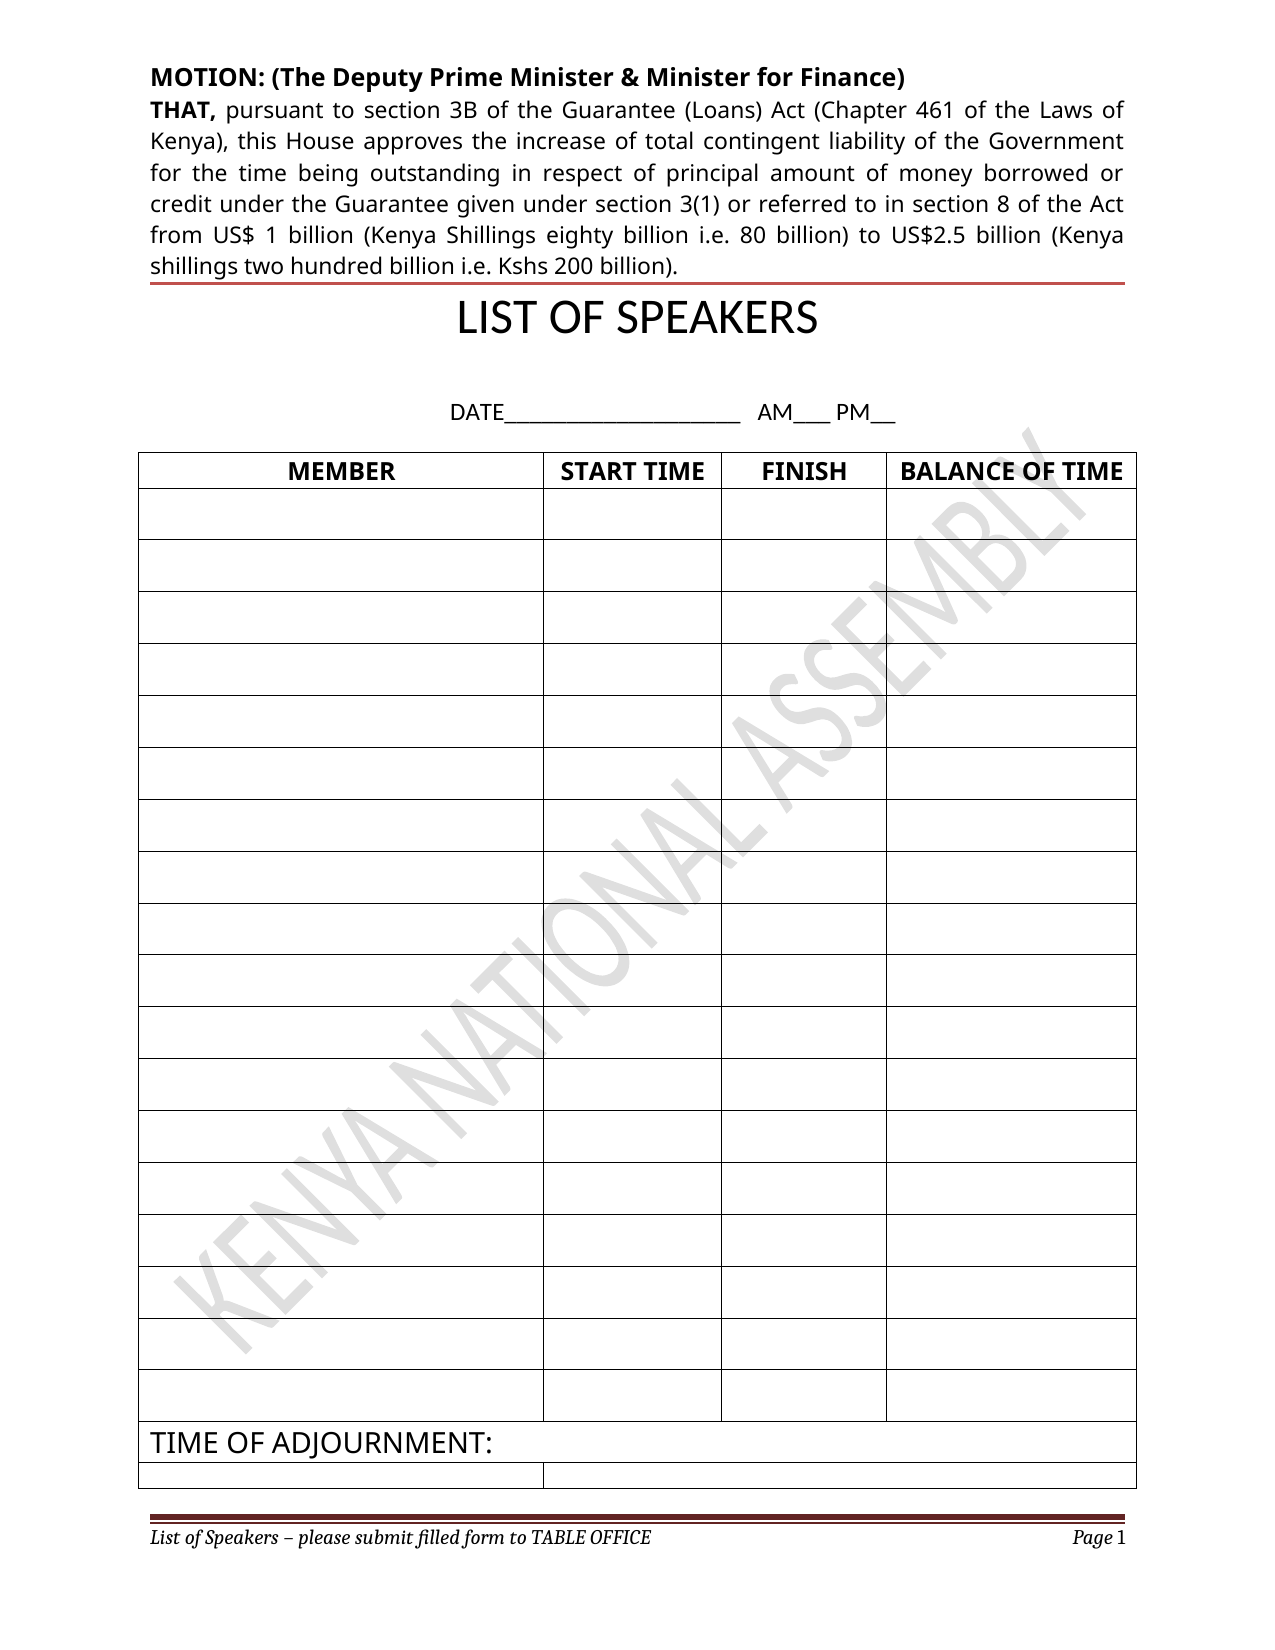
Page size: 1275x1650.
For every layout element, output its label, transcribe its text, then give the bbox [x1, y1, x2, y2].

table_cell [139, 1007, 543, 1058]
table_cell [722, 592, 886, 643]
table_cell [544, 852, 721, 902]
table_cell [722, 852, 886, 902]
table_cell [544, 540, 721, 591]
table_cell [887, 904, 1136, 954]
table_cell [722, 1319, 886, 1369]
table_cell [722, 1111, 886, 1162]
table_cell [139, 800, 543, 851]
table_cell [887, 1111, 1136, 1162]
table_cell [722, 1007, 886, 1058]
table_cell TIME OF ADJOURNMENT: [139, 1422, 1136, 1462]
text DATE___________________ AM___ PM__ [150, 367, 1125, 427]
table_cell [139, 1059, 543, 1110]
table_cell [139, 1215, 543, 1266]
table_cell [139, 904, 543, 954]
table_cell [722, 540, 886, 591]
table_cell [722, 644, 886, 695]
table_cell [139, 748, 543, 799]
table_cell [139, 1370, 543, 1421]
table_header FINISH [722, 453, 886, 487]
table_cell [139, 1163, 543, 1214]
table_cell [887, 1370, 1136, 1421]
table_header MEMBER [139, 453, 543, 487]
table_cell [544, 904, 721, 954]
table_cell [139, 955, 543, 1006]
table_cell [887, 800, 1136, 851]
table_cell [722, 489, 886, 539]
table_cell [722, 1370, 886, 1421]
table_cell [544, 489, 721, 539]
table_cell [887, 489, 1136, 539]
table_cell [544, 1267, 721, 1317]
title LIST OF SPEAKERS [150, 285, 1125, 346]
table_cell [887, 852, 1136, 902]
table_cell [722, 1059, 886, 1110]
table_cell [722, 1163, 886, 1214]
table_cell [544, 1059, 721, 1110]
table_cell [139, 1319, 543, 1369]
table_cell [722, 696, 886, 747]
table_cell [544, 1163, 721, 1214]
table_cell [544, 1319, 721, 1369]
table_cell [544, 1111, 721, 1162]
table_cell [139, 696, 543, 747]
table_cell [139, 1267, 543, 1317]
table_cell [544, 1370, 721, 1421]
table_cell [887, 644, 1136, 695]
table_cell [544, 592, 721, 643]
table_cell [544, 696, 721, 747]
table_cell [887, 696, 1136, 747]
table_cell [544, 800, 721, 851]
table_cell [887, 1059, 1136, 1110]
table_cell [139, 1111, 543, 1162]
table_cell [722, 955, 886, 1006]
table_cell [544, 644, 721, 695]
table_header BALANCE OF TIME [887, 453, 1136, 487]
table_cell [722, 1267, 886, 1317]
table_cell [887, 1319, 1136, 1369]
table_cell [139, 489, 543, 539]
table_cell [544, 955, 721, 1006]
table_header START TIME [544, 453, 721, 487]
table_cell [139, 540, 543, 591]
table_cell [544, 1215, 721, 1266]
table_cell [887, 1007, 1136, 1058]
table_cell [887, 748, 1136, 799]
table_cell [887, 955, 1136, 1006]
table_cell [139, 852, 543, 902]
table_cell CHAIR: [544, 1463, 1136, 1488]
table_cell [887, 1163, 1136, 1214]
table_cell [887, 540, 1136, 591]
table_cell [544, 1007, 721, 1058]
table_cell [139, 644, 543, 695]
table_cell [722, 904, 886, 954]
table_cell [722, 748, 886, 799]
table_cell [139, 592, 543, 643]
table_cell [139, 1463, 543, 1488]
table_cell [887, 592, 1136, 643]
table_cell [887, 1267, 1136, 1317]
table_cell [544, 748, 721, 799]
table_cell [887, 1215, 1136, 1266]
table_cell [722, 800, 886, 851]
table_cell [722, 1215, 886, 1266]
